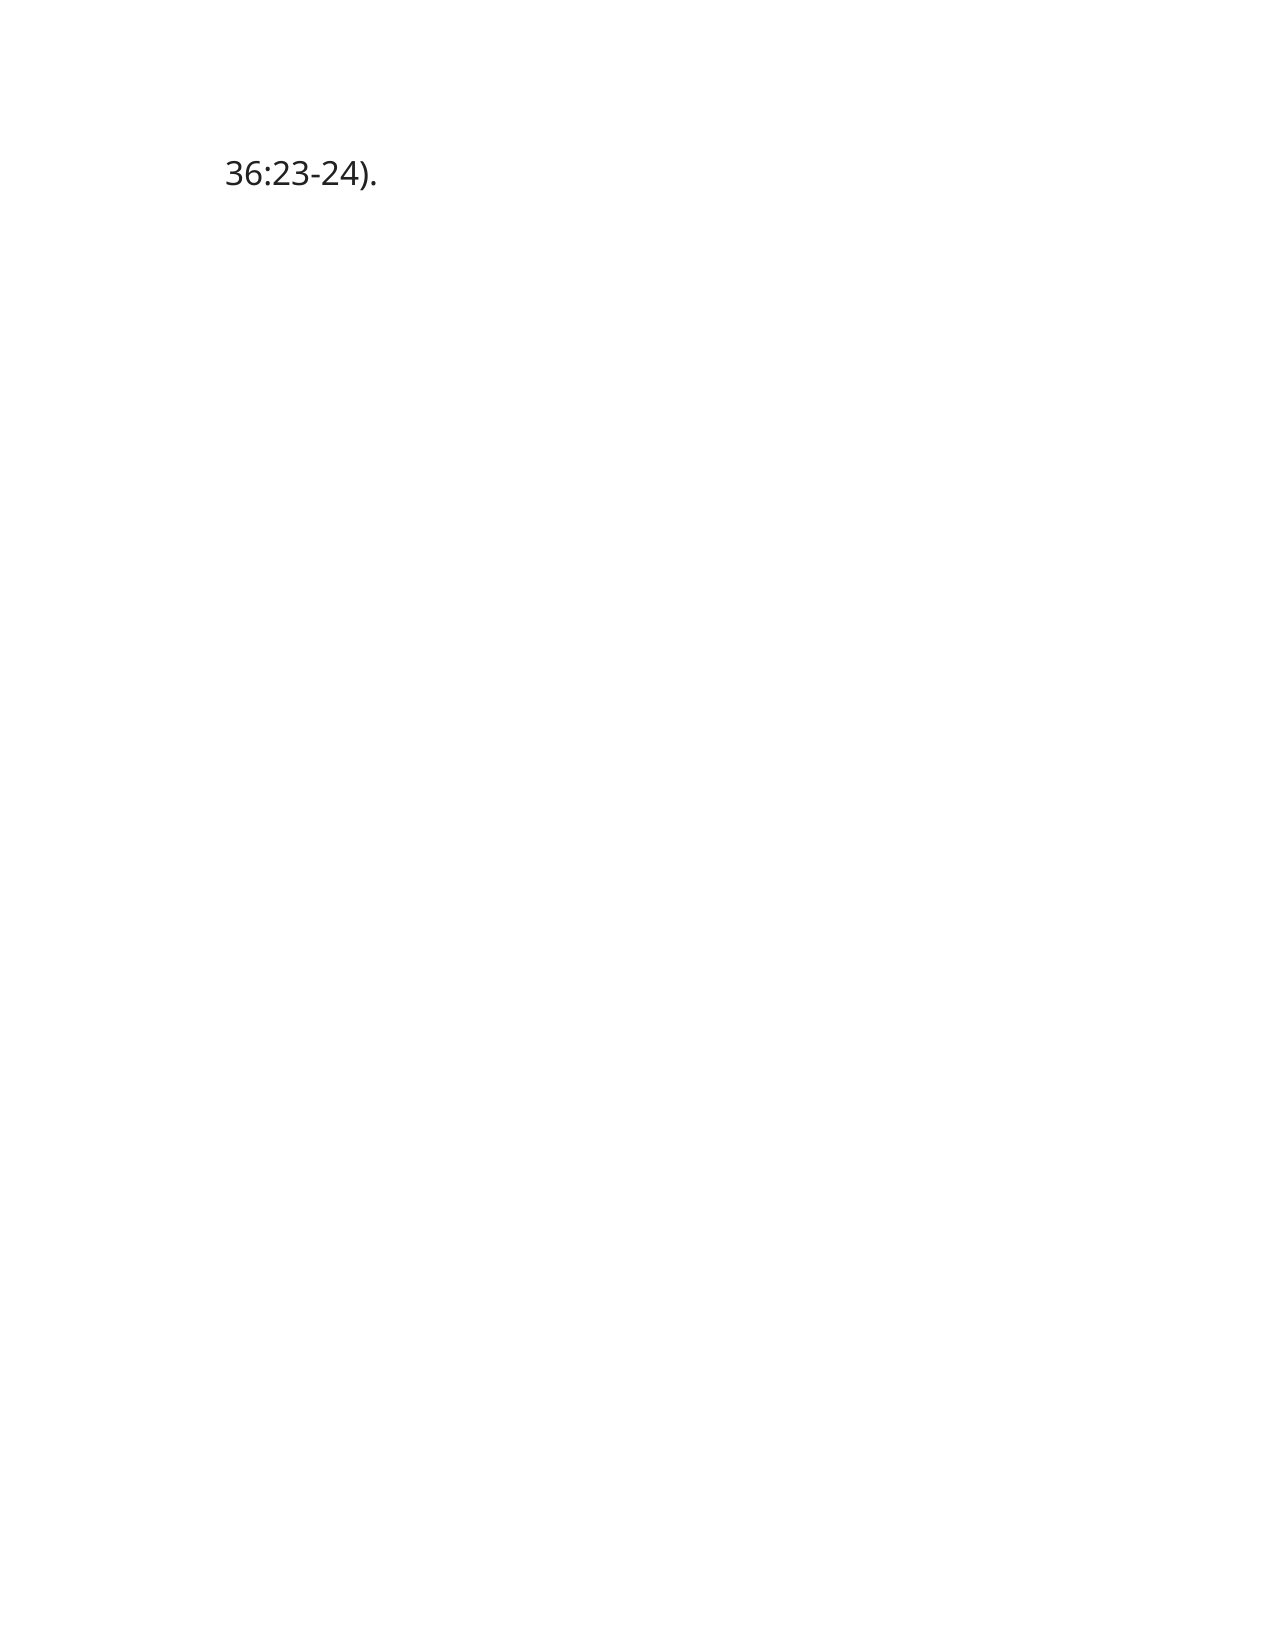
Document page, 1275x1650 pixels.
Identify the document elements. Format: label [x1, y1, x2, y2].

text [225, 150, 1125, 229]
